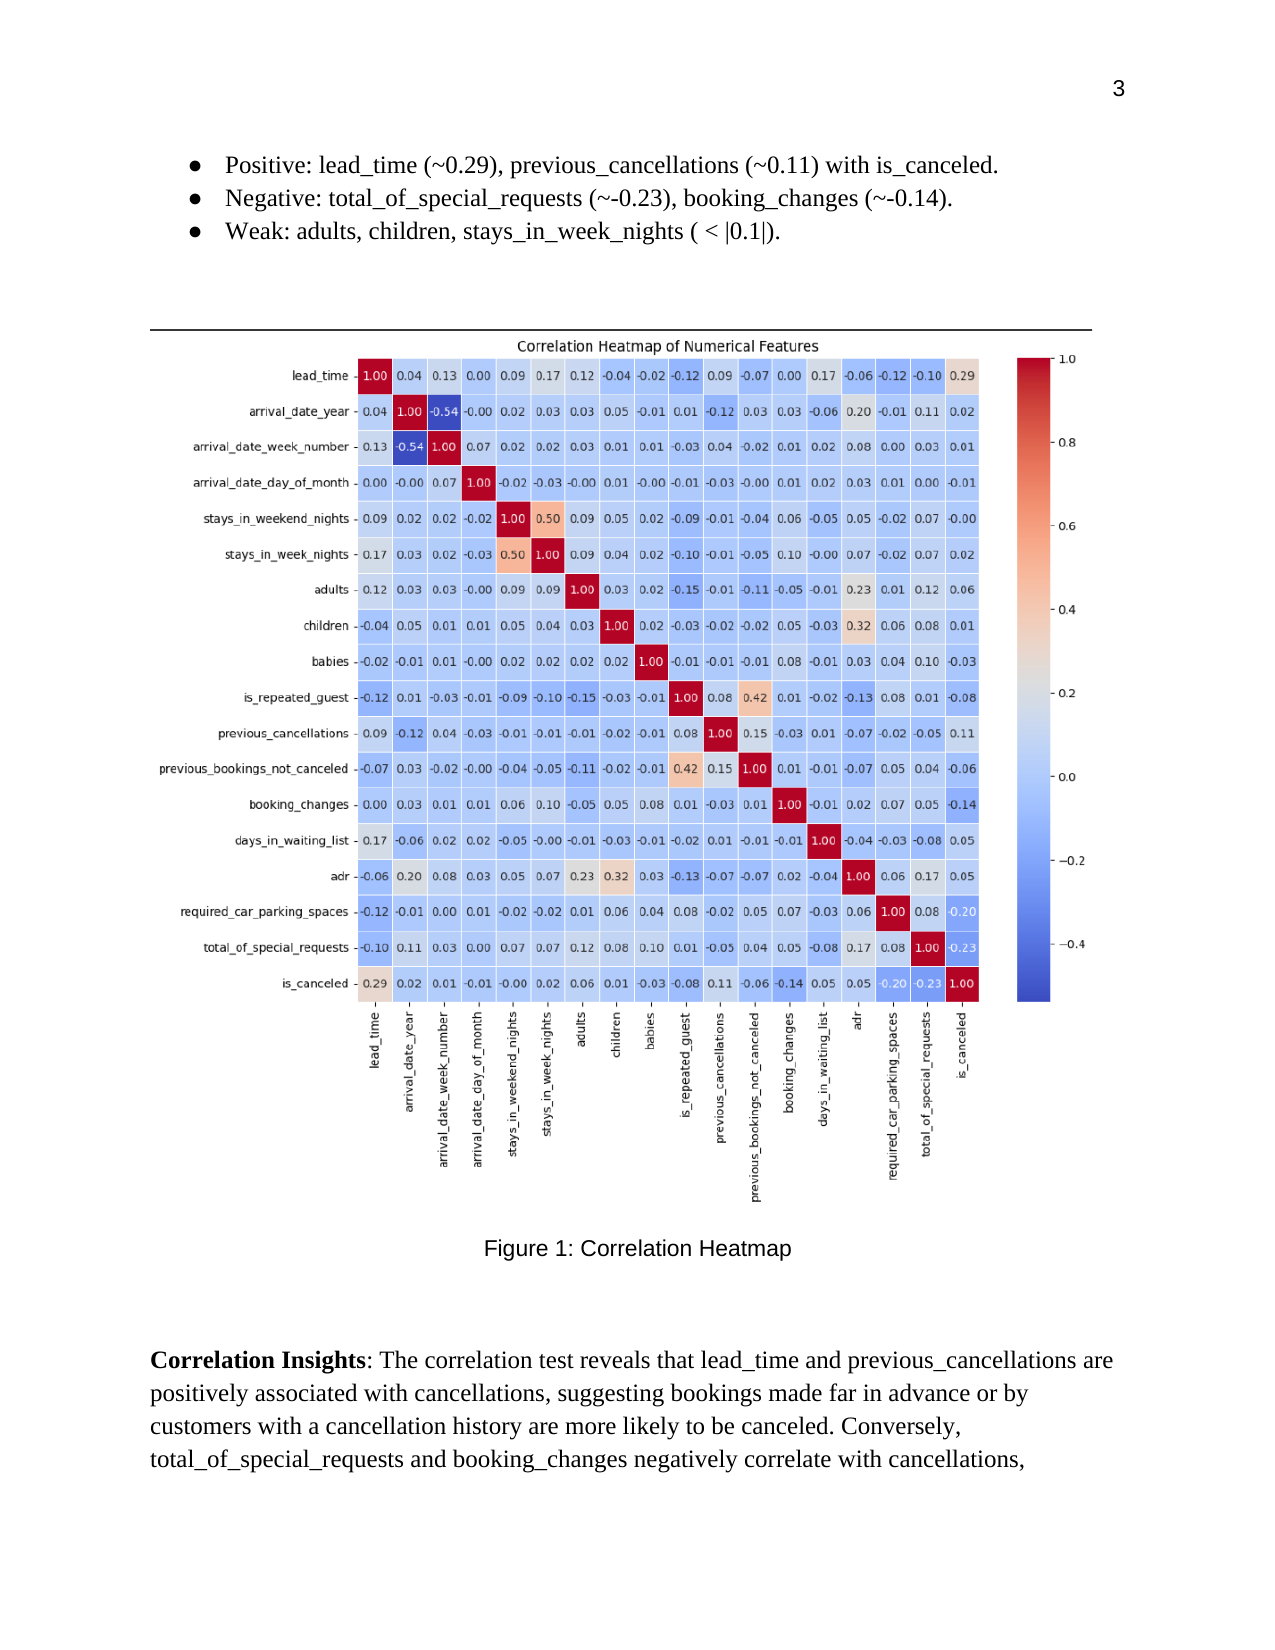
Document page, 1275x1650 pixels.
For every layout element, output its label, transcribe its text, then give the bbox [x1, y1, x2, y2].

list Positive: lead_time (~0.29), previous_cancellations (~0.11) with is_canceled. [187, 150, 1125, 179]
picture [150, 329, 1093, 1206]
text Figure 1: Correlation Heatmap [150, 1235, 1125, 1261]
list Weak: adults, children, stays_in_week_nights ( < |0.1|). [187, 216, 1125, 245]
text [150, 1345, 1125, 1473]
list Negative: total_of_special_requests (~-0.23), booking_changes (~-0.14). [187, 183, 1125, 212]
